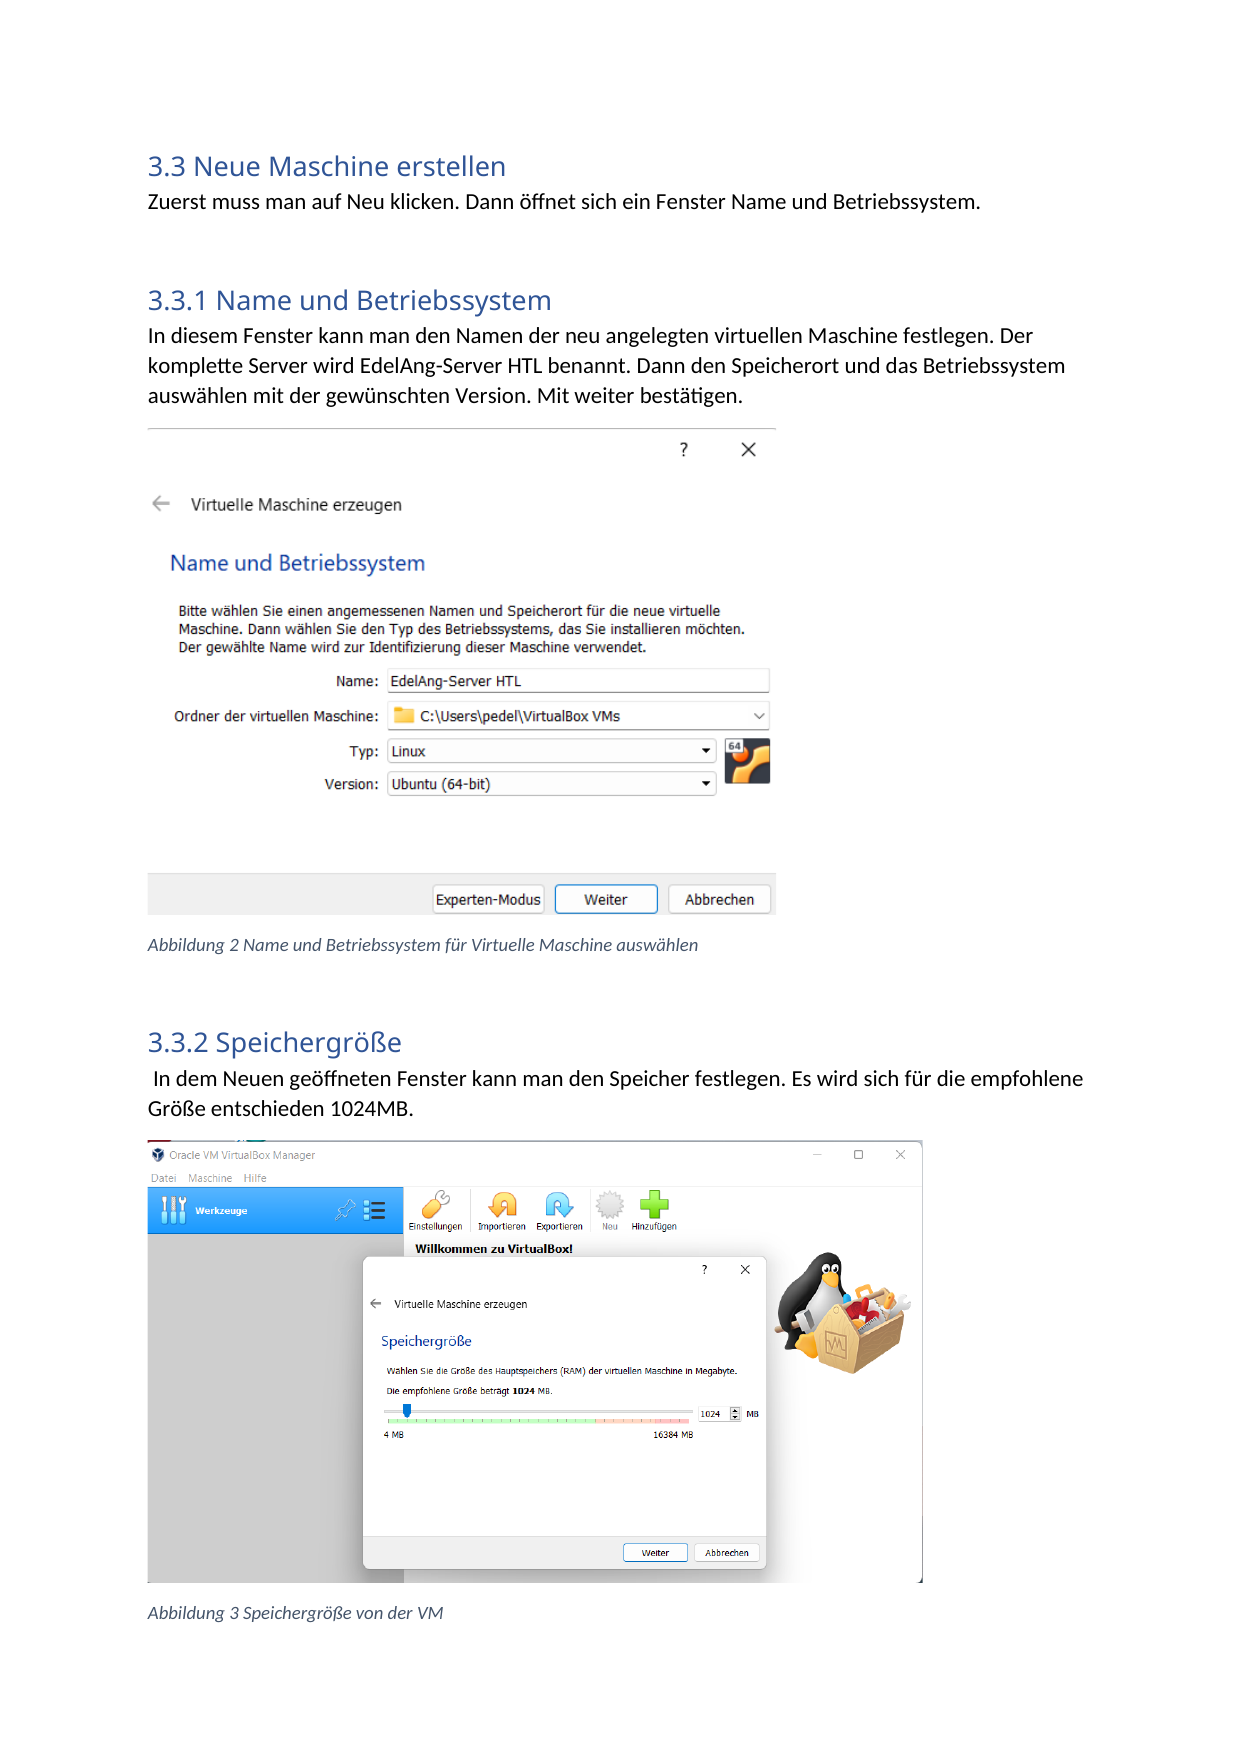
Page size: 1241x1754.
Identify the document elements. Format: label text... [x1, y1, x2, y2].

subtitle 3.3.1 Name und Betriebssystem [148, 281, 1093, 318]
text In dem Neuen geöffneten Fenster kann man den Speicher festlegen. Es wird sich für die empfohlene Größe entschieden 1024MB. [148, 1064, 1093, 1122]
text In diesem Fenster kann man den Namen der neu angelegten virtuellen Maschine festlegen. Der komplette Server wird EdelAng-Server HTL benannt. Dann den Speicherort und das Betriebssystem auswählen mit der gewünschten Version. Mit weiter bestätigen. [148, 321, 1093, 409]
subtitle 3.3 Neue Maschine erstellen [148, 148, 1093, 184]
text Zuerst muss man auf Neu klicken. Dann öffnet sich ein Fenster Name und Betriebssystem. [148, 187, 1093, 215]
picture [147, 428, 777, 915]
subtitle 3.3.2 Speichergröße [148, 1024, 1093, 1061]
picture [147, 1140, 923, 1583]
